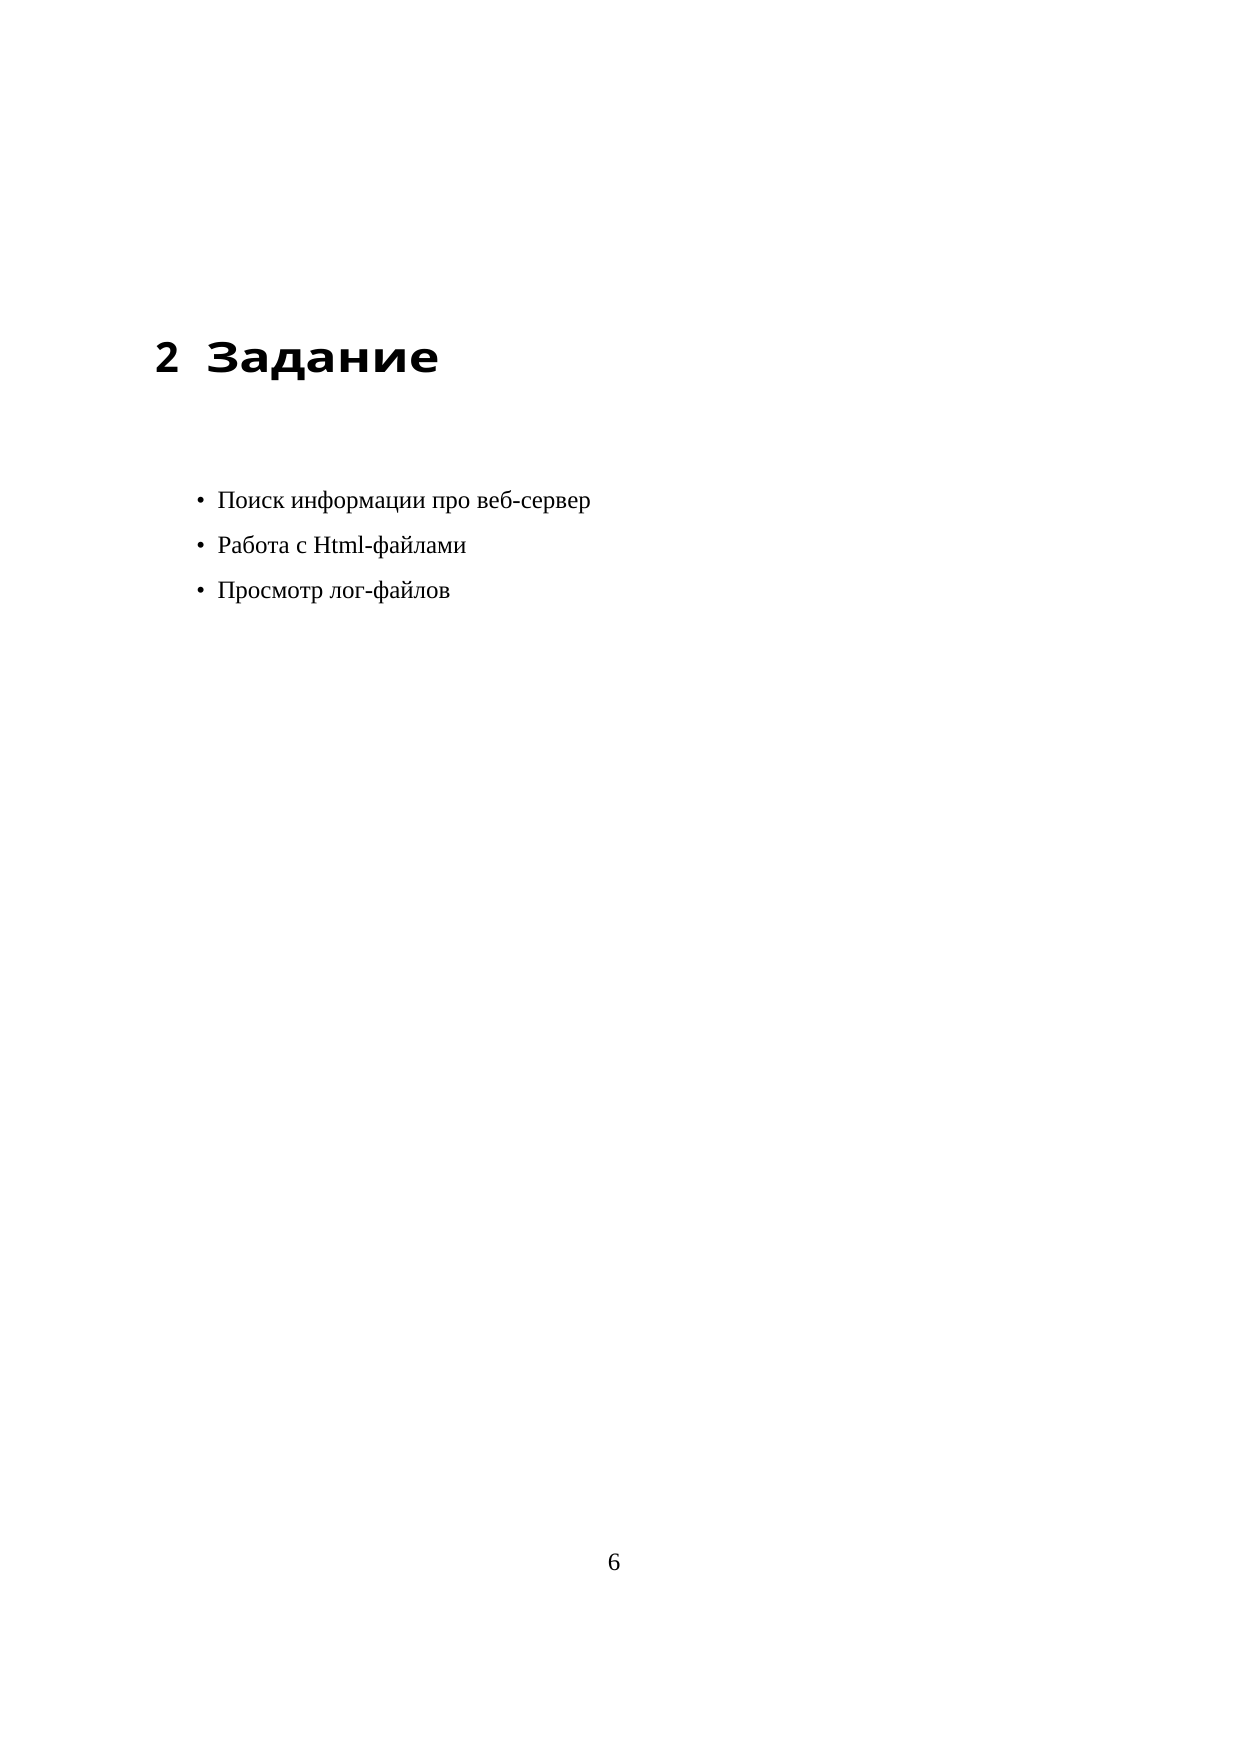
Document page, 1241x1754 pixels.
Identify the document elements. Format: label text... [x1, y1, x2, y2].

list Работа с Html-файлами [196, 530, 1105, 559]
list Поиск информации про веб-сервер [196, 485, 1105, 513]
list Просмотр лог-файлов [196, 575, 1105, 604]
subtitle Задание [155, 328, 1105, 385]
